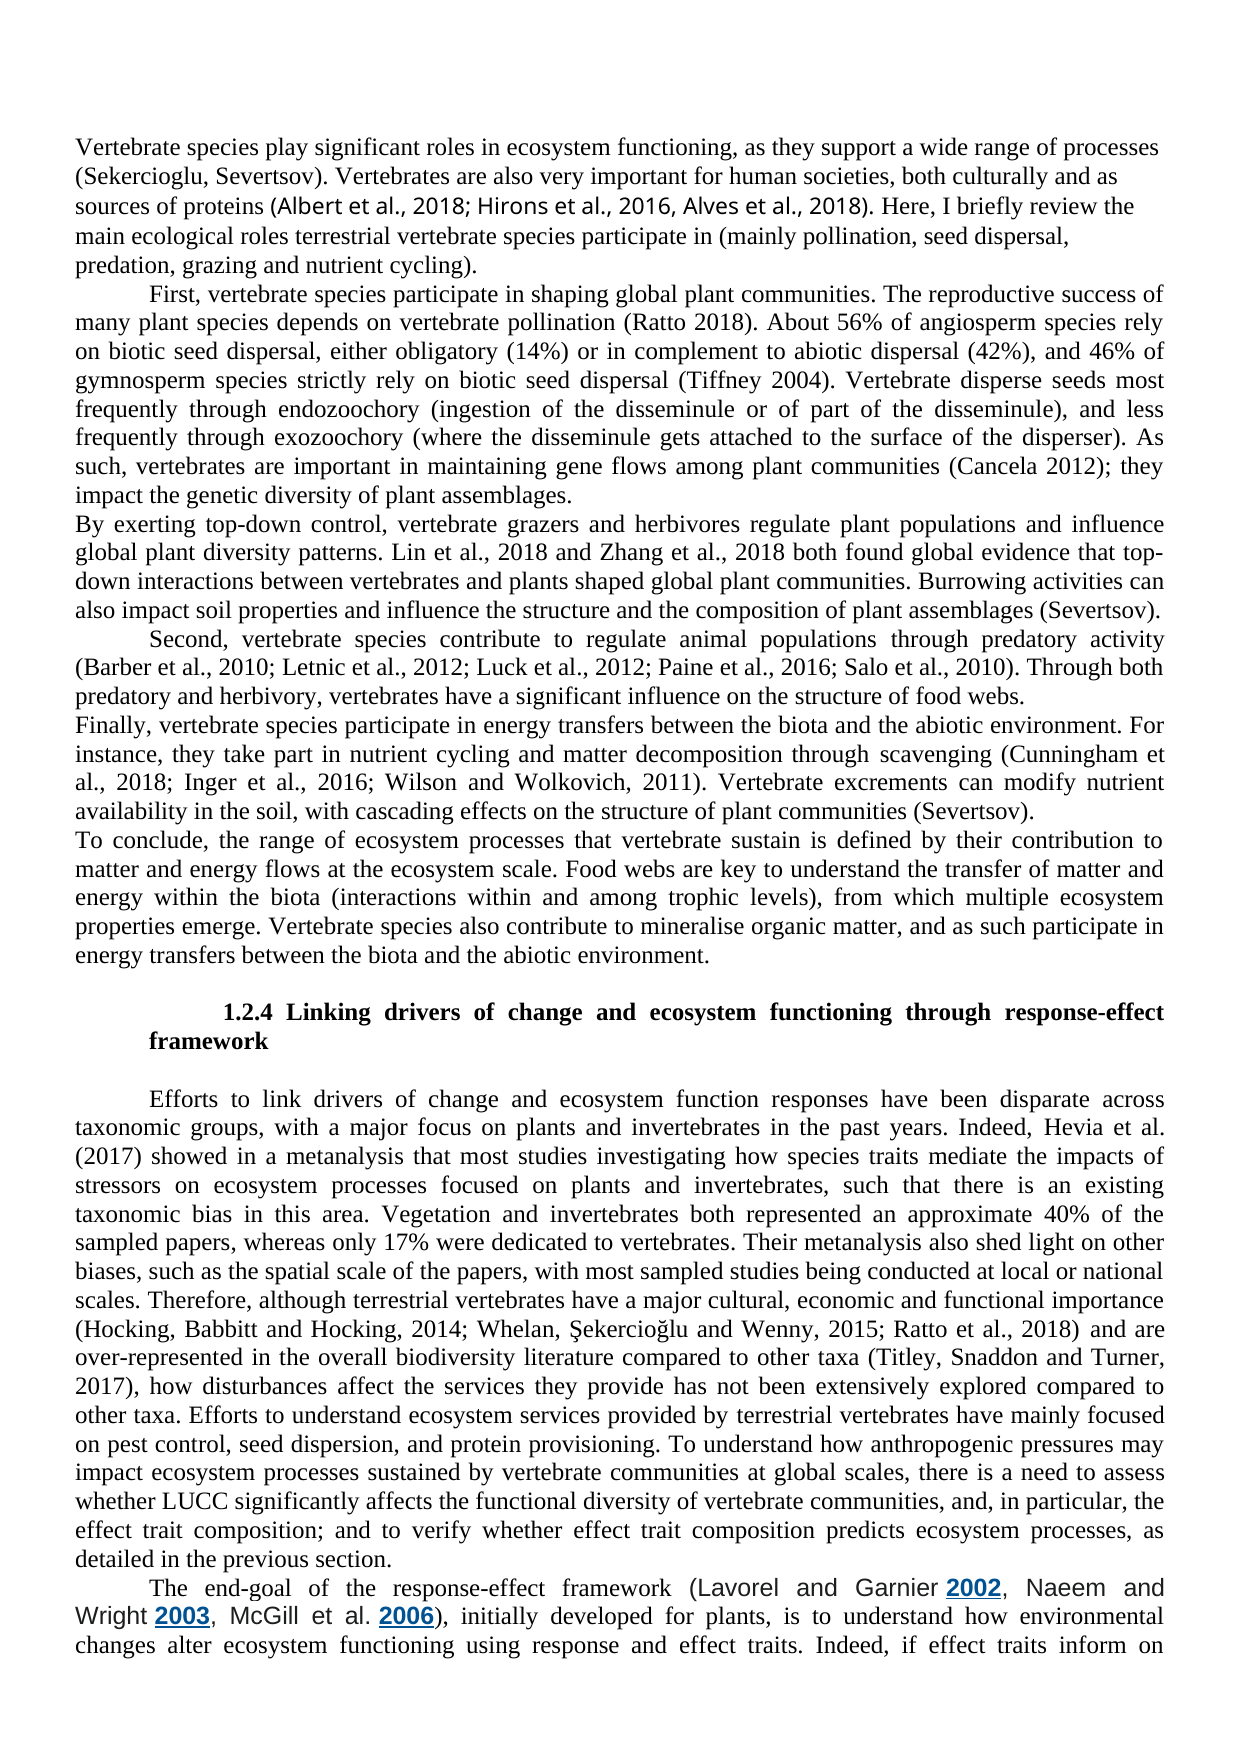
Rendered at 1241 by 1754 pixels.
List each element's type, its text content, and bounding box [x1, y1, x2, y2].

text To conclude, the range of ecosystem processes that vertebrate sustain is defined by their contribution to matter and energy flows at the ecosystem scale. Food webs are key to understand the transfer of matter and energy within the biota (interactions within and among trophic levels), from which multiple ecosystem properties emerge. Vertebrate species also contribute to mineralise organic matter, and as such participate in energy transfers between the biota and the abiotic environment. [75, 825, 1165, 969]
text 1.2.4 Linking drivers of change and ecosystem functioning through response-effect framework [149, 997, 1165, 1055]
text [75, 1572, 1165, 1659]
text By exerting top-down control, vertebrate grazers and herbivores regulate plant populations and influence global plant diversity patterns. Lin et al., 2018 and Zhang et al., 2018 both found global evidence that top-down interactions between vertebrates and plants shaped global plant communities. Burrowing activities can also impact soil properties and influence the structure and the composition of plant assemblages (Severtsov). [75, 509, 1165, 624]
text Efforts to link drivers of change and ecosystem function responses have been disparate across taxonomic groups, with a major focus on plants and invertebrates in the past years. Indeed, Hevia et al. (2017) showed in a metanalysis that most studies investigating how species traits mediate the impacts of stressors on ecosystem processes focused on plants and invertebrates, such that there is an existing taxonomic bias in this area. Vegetation and invertebrates both represented an approximate 40% of the sampled papers, whereas only 17% were dedicated to vertebrates. Their metanalysis also shed light on other biases, such as the spatial scale of the papers, with most sampled studies being conducted at local or national scales. Therefore, although terrestrial vertebrates have a major cultural, economic and functional importance (Hocking, Babbitt and Hocking, 2014; Whelan, Şekercioğlu and Wenny, 2015; Ratto et al., 2018) and are over-represented in the overall biodiversity literature compared to other taxa (Titley, Snaddon and Turner, 2017), how disturbances affect the services they provide has not been extensively explored compared to other taxa. Efforts to understand ecosystem services provided by terrestrial vertebrates have mainly focused on pest control, seed dispersion, and protein provisioning. To understand how anthropogenic pressures may impact ecosystem processes sustained by vertebrate communities at global scales, there is a need to assess whether LUCC significantly affects the functional diversity of vertebrate communities, and, in particular, the effect trait composition; and to verify whether effect trait composition predicts ecosystem processes, as detailed in the previous section. [75, 1084, 1165, 1572]
text Vertebrate species play significant roles in ecosystem functioning, as they support a wide range of processes (Sekercioglu, Severtsov). Vertebrates are also very important for human societies, both culturally and as sources of proteins (Albert et al., 2018; Hirons et al., 2016, Alves et al., 2018). Here, I briefly review the main ecological roles terrestrial vertebrate species participate in (mainly pollination, seed dispersal, predation, grazing and nutrient cycling). [75, 132, 1165, 279]
text Second, vertebrate species contribute to regulate animal populations through predatory activity (Barber et al., 2010; Letnic et al., 2012; Luck et al., 2012; Paine et al., 2016; Salo et al., 2010). Through both predatory and herbivory, vertebrates have a significant influence on the structure of food webs. [75, 624, 1165, 710]
text First, vertebrate species participate in shaping global plant communities. The reproductive success of many plant species depends on vertebrate pollination (Ratto 2018). About 56% of angiosperm species rely on biotic seed dispersal, either obligatory (14%) or in complement to abiotic dispersal (42%), and 46% of gymnosperm species strictly rely on biotic seed dispersal (Tiffney 2004). Vertebrate disperse seeds most frequently through endozoochory (ingestion of the disseminule or of part of the disseminule), and less frequently through exozoochory (where the disseminule gets attached to the surface of the disperser). As such, vertebrates are important in maintaining gene flows among plant communities (Cancela 2012); they impact the genetic diversity of plant assemblages. [75, 279, 1165, 509]
text Finally, vertebrate species participate in energy transfers between the biota and the abiotic environment. For instance, they take part in nutrient cycling and matter decomposition through scavenging (Cunningham et al., 2018; Inger et al., 2016; Wilson and Wolkovich, 2011). Vertebrate excrements can modify nutrient availability in the soil, with cascading effects on the structure of plant communities (Severtsov). [75, 710, 1165, 825]
